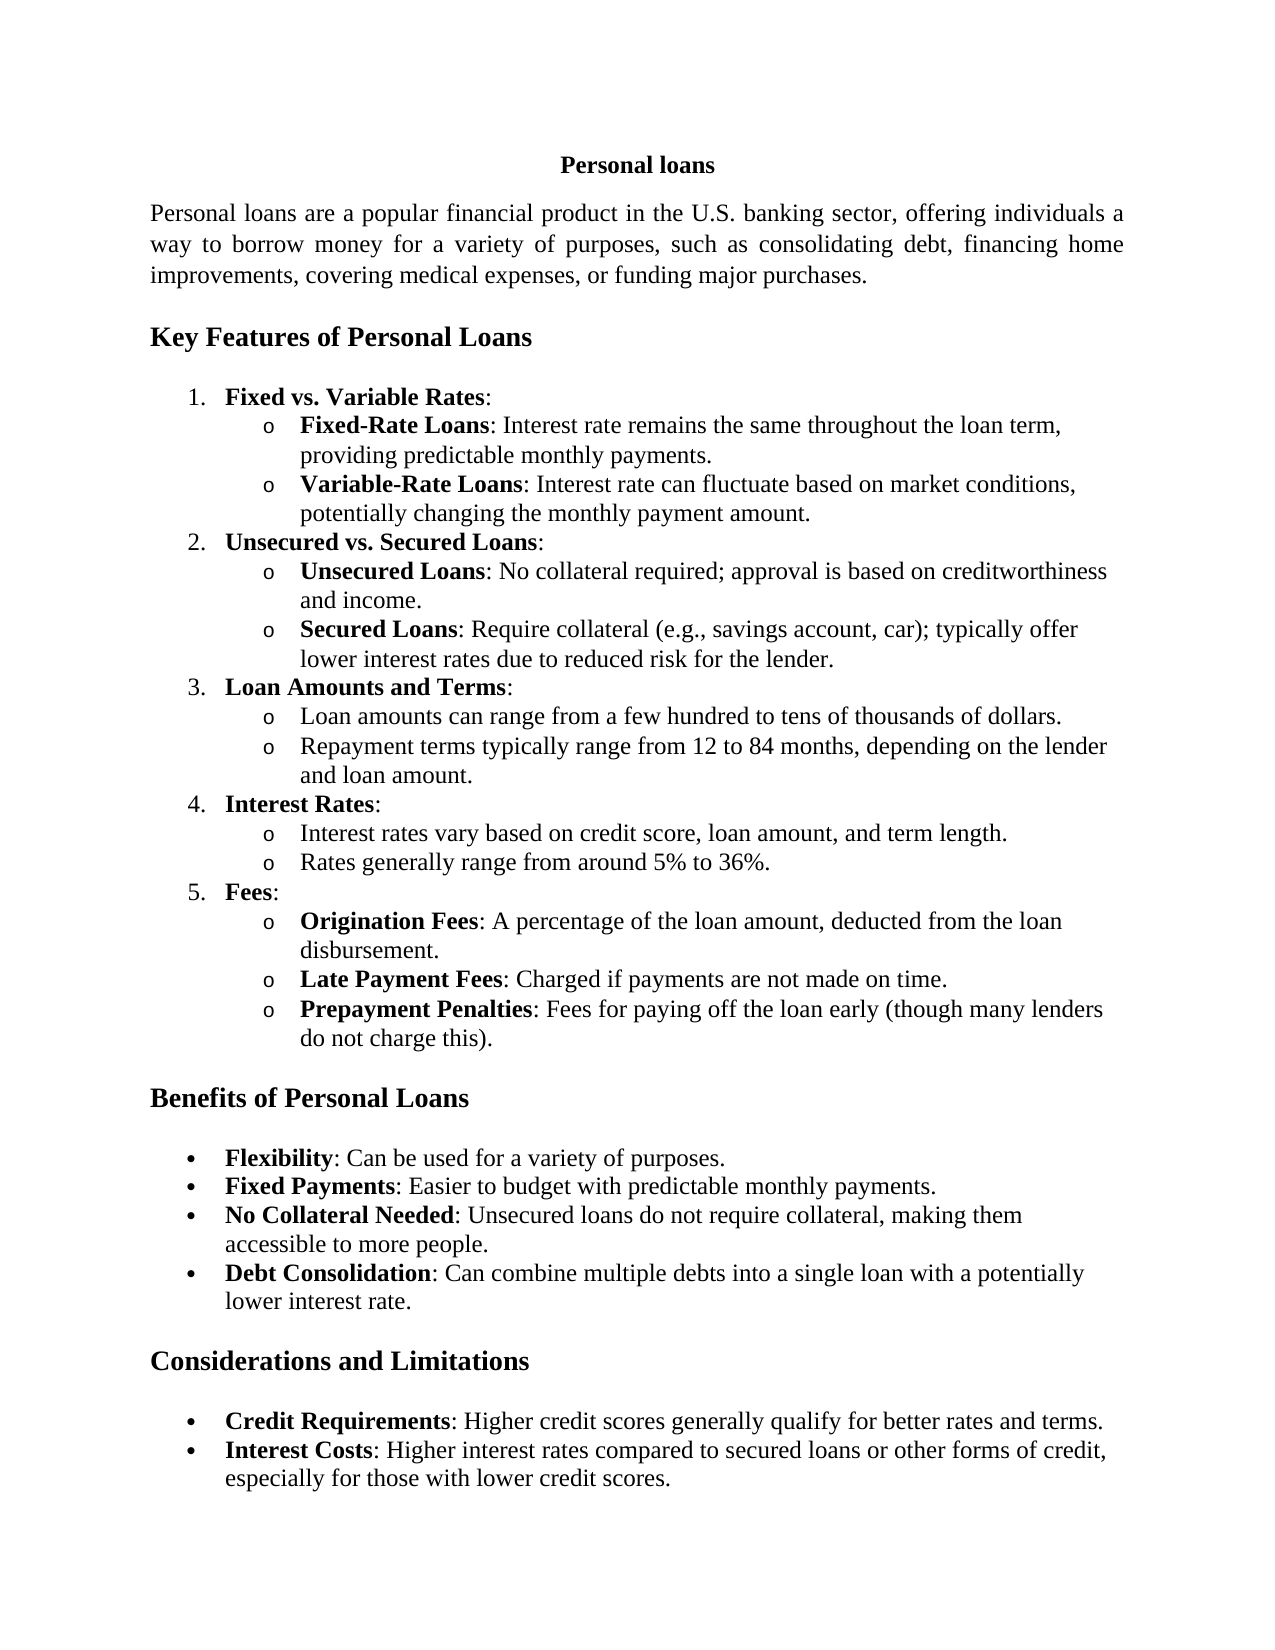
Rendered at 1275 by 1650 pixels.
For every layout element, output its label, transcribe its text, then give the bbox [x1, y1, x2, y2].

list Late Payment Fees: Charged if payments are not made on time. [262, 964, 1125, 994]
list Loan amounts can range from a few hundred to tens of thousands of dollars. [262, 701, 1125, 731]
list Fixed Payments: Easier to budget with predictable monthly payments. [187, 1171, 1125, 1200]
list Debt Consolidation: Can combine multiple debts into a single loan with a potentially lower interest rate. [187, 1258, 1125, 1315]
list Interest Rates: [187, 789, 1125, 818]
list Flexibility: Can be used for a variety of purposes. [187, 1143, 1125, 1171]
list Loan Amounts and Terms: [187, 672, 1125, 701]
list Unsecured vs. Secured Loans: [187, 527, 1125, 556]
list Prepayment Penalties: Fees for paying off the loan early (though many lenders do not charge this). [262, 994, 1125, 1052]
list Interest rates vary based on credit score, loan amount, and term length. [262, 818, 1125, 847]
text Considerations and Limitations [150, 1344, 1125, 1377]
text Personal loans [150, 150, 1125, 179]
list Fees: [187, 877, 1125, 906]
list Rates generally range from around 5% to 36%. [262, 847, 1125, 877]
list Origination Fees: A percentage of the loan amount, deducted from the loan disbursement. [262, 906, 1125, 964]
list No Collateral Needed: Unsecured loans do not require collateral, making them accessible to more people. [187, 1200, 1125, 1258]
list Repayment terms typically range from 12 to 84 months, depending on the lender and loan amount. [262, 731, 1125, 789]
list Variable-Rate Loans: Interest rate can fluctuate based on market conditions, potentially changing the monthly payment amount. [262, 469, 1125, 527]
list Interest Costs: Higher interest rates compared to secured loans or other forms of credit, especially for those with lower credit scores. [187, 1435, 1125, 1492]
list Credit Requirements: Higher credit scores generally qualify for better rates and terms. [187, 1406, 1125, 1435]
list Unsecured Loans: No collateral required; approval is based on creditworthiness and income. [262, 556, 1125, 614]
text Key Features of Personal Loans [150, 320, 1125, 352]
text Personal loans are a popular financial product in the U.S. banking sector, offering individuals a way to borrow money for a variety of purposes, such as consolidating debt, financing home improvements, covering medical expenses, or funding major purchases. [150, 198, 1125, 288]
list Secured Loans: Require collateral (e.g., savings account, car); typically offer lower interest rates due to reduced risk for the lender. [262, 614, 1125, 672]
list Fixed-Rate Loans: Interest rate remains the same throughout the loan term, providing predictable monthly payments. [262, 410, 1125, 469]
list Fixed vs. Variable Rates: [187, 382, 1125, 410]
text Benefits of Personal Loans [150, 1081, 1125, 1113]
